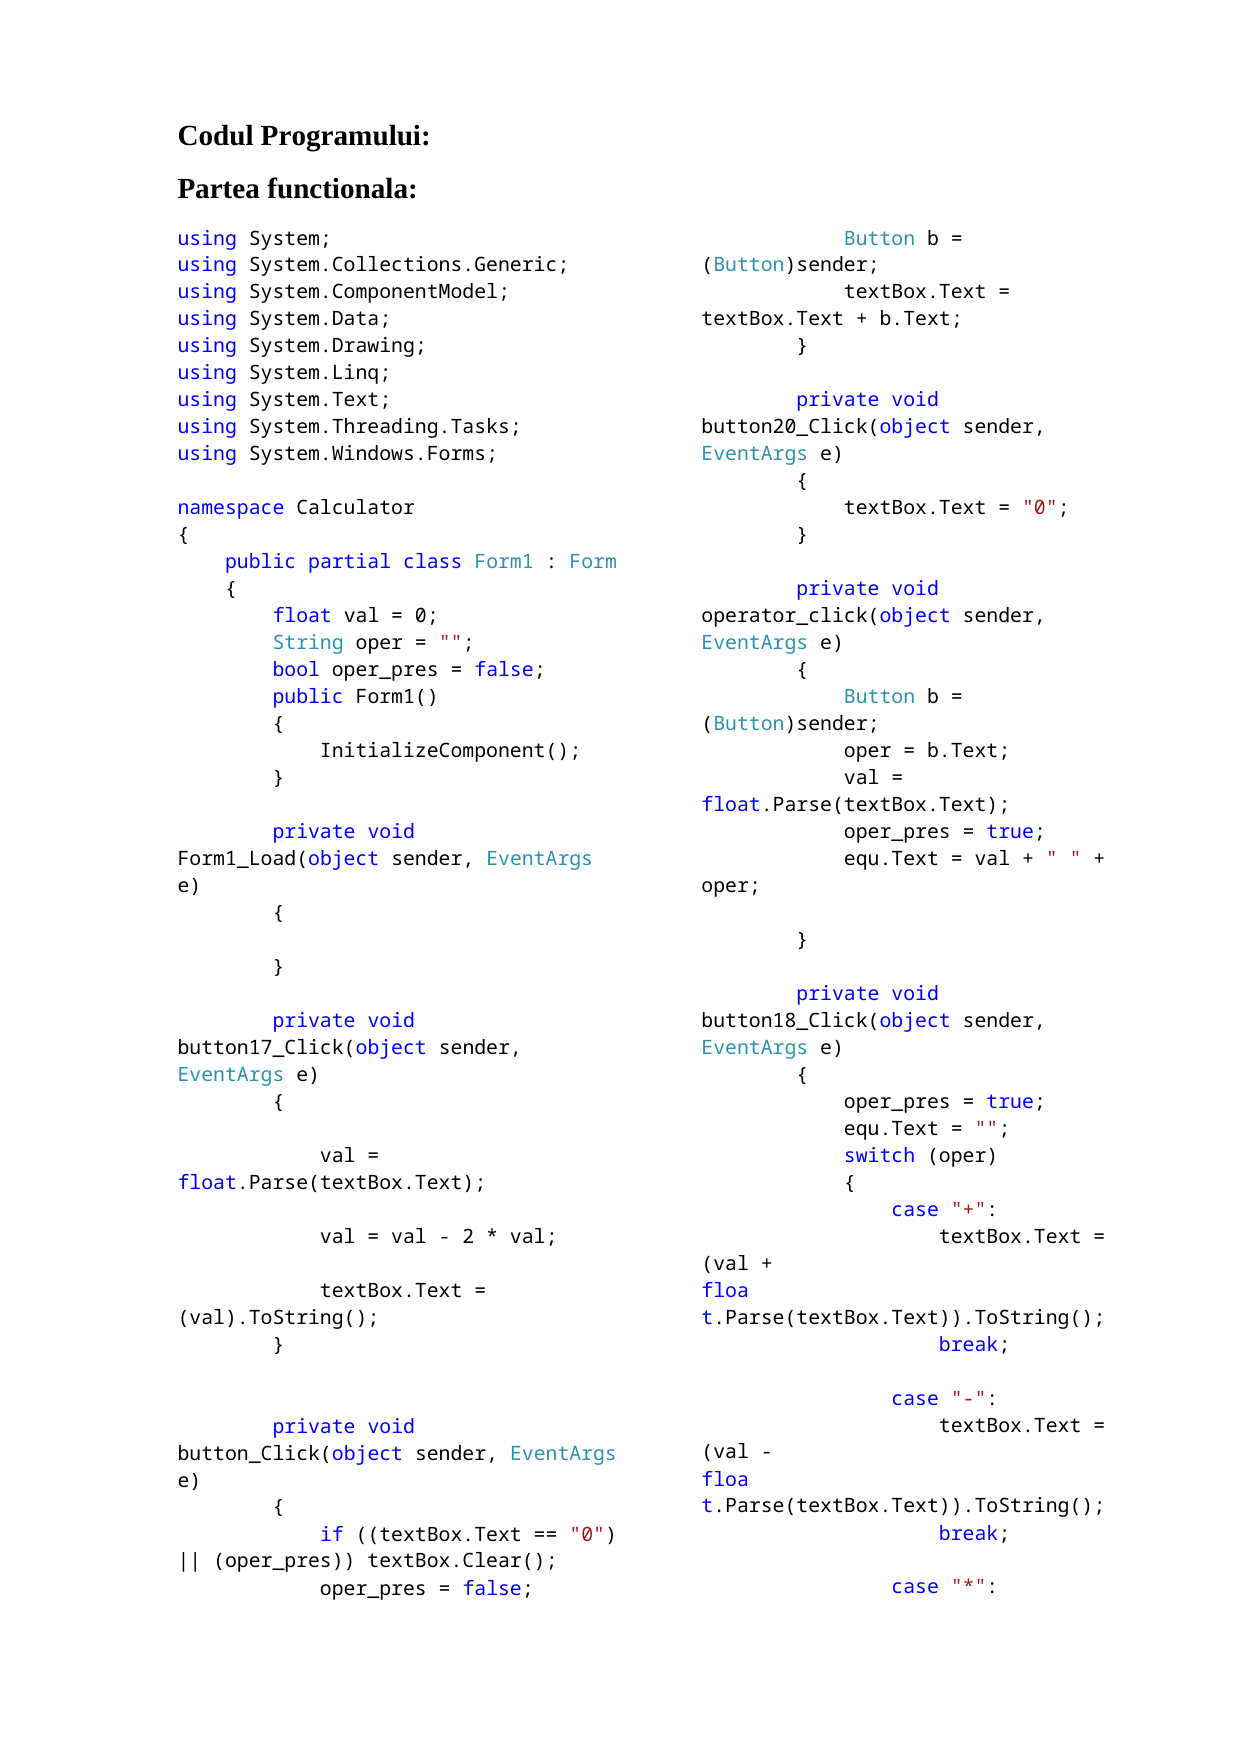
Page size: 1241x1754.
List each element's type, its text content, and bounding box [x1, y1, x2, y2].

text { [701, 655, 1152, 682]
text using System; [177, 224, 627, 251]
text break; [701, 1519, 1152, 1546]
text oper_pres = true; [701, 1087, 1152, 1114]
text private void button17_Click(object sender, EventArgs e) [177, 1006, 627, 1087]
text { [701, 467, 1152, 493]
text } [177, 952, 627, 979]
text val = float.Parse(textBox.Text); [177, 1141, 627, 1195]
text { [701, 1060, 1152, 1087]
text using System.Text; [177, 386, 627, 413]
text } [177, 1330, 627, 1357]
text oper_pres = false; [177, 1574, 627, 1601]
text String oper = ""; [177, 628, 627, 655]
text Partea functionala: [177, 171, 1152, 204]
text using System.Collections.Generic; [177, 251, 627, 278]
text } [701, 925, 1152, 952]
text if ((textBox.Text == "0") || (oper_pres)) textBox.Clear(); [177, 1520, 627, 1574]
text using System.Windows.Forms; [177, 439, 627, 467]
text public partial class Form1 : Form [177, 547, 627, 574]
text break; [701, 1330, 1152, 1357]
text Button b = (Button)sender; [701, 682, 1152, 736]
text oper = b.Text; [701, 736, 1152, 763]
text InitializeComponent(); [177, 736, 627, 763]
text using System.Data; [177, 305, 627, 332]
text { [701, 1168, 1152, 1195]
text { [177, 898, 627, 925]
text private void button18_Click(object sender, EventArgs e) [701, 979, 1152, 1060]
text textBox.Text = (val).ToString(); [177, 1276, 627, 1330]
text textBox.Text = textBox.Text + b.Text; [701, 278, 1152, 332]
text val = val - 2 * val; [177, 1222, 627, 1249]
text Codul Programului: [177, 118, 1152, 152]
text using System.Linq; [177, 359, 627, 386]
text private void operator_click(object sender, EventArgs e) [701, 574, 1152, 655]
text using System.Threading.Tasks; [177, 413, 627, 439]
text private void Form1_Load(object sender, EventArgs e) [177, 817, 627, 898]
text using System.Drawing; [177, 332, 627, 359]
text } [177, 763, 627, 790]
text bool oper_pres = false; [177, 655, 627, 682]
text private void button20_Click(object sender, EventArgs e) [701, 386, 1152, 467]
text using System.ComponentModel; [177, 278, 627, 305]
text switch (oper) [701, 1141, 1152, 1168]
text } [701, 332, 1152, 359]
text textBox.Text = (val - float.Parse(textBox.Text)).ToString(); [701, 1411, 1152, 1519]
text private void button_Click(object sender, EventArgs e) [177, 1412, 627, 1493]
text { [177, 709, 627, 736]
text oper_pres = true; [701, 817, 1152, 844]
text { [177, 1493, 627, 1520]
text { [177, 1087, 627, 1114]
text case "+": [701, 1195, 1152, 1222]
text val = float.Parse(textBox.Text); [701, 763, 1152, 817]
text equ.Text = ""; [701, 1114, 1152, 1141]
text case "-": [701, 1384, 1152, 1411]
text textBox.Text = (val + float.Parse(textBox.Text)).ToString(); [701, 1222, 1152, 1330]
text Button b = (Button)sender; [701, 224, 1152, 278]
text equ.Text = val + " " + oper; [701, 844, 1152, 898]
text namespace Calculator [177, 493, 627, 521]
text { [177, 521, 627, 547]
text textBox.Text = "0"; [701, 493, 1152, 521]
text public Form1() [177, 682, 627, 709]
text { [177, 574, 627, 601]
text } [701, 521, 1152, 547]
text float val = 0; [177, 601, 627, 628]
text case "*": [701, 1573, 1152, 1600]
